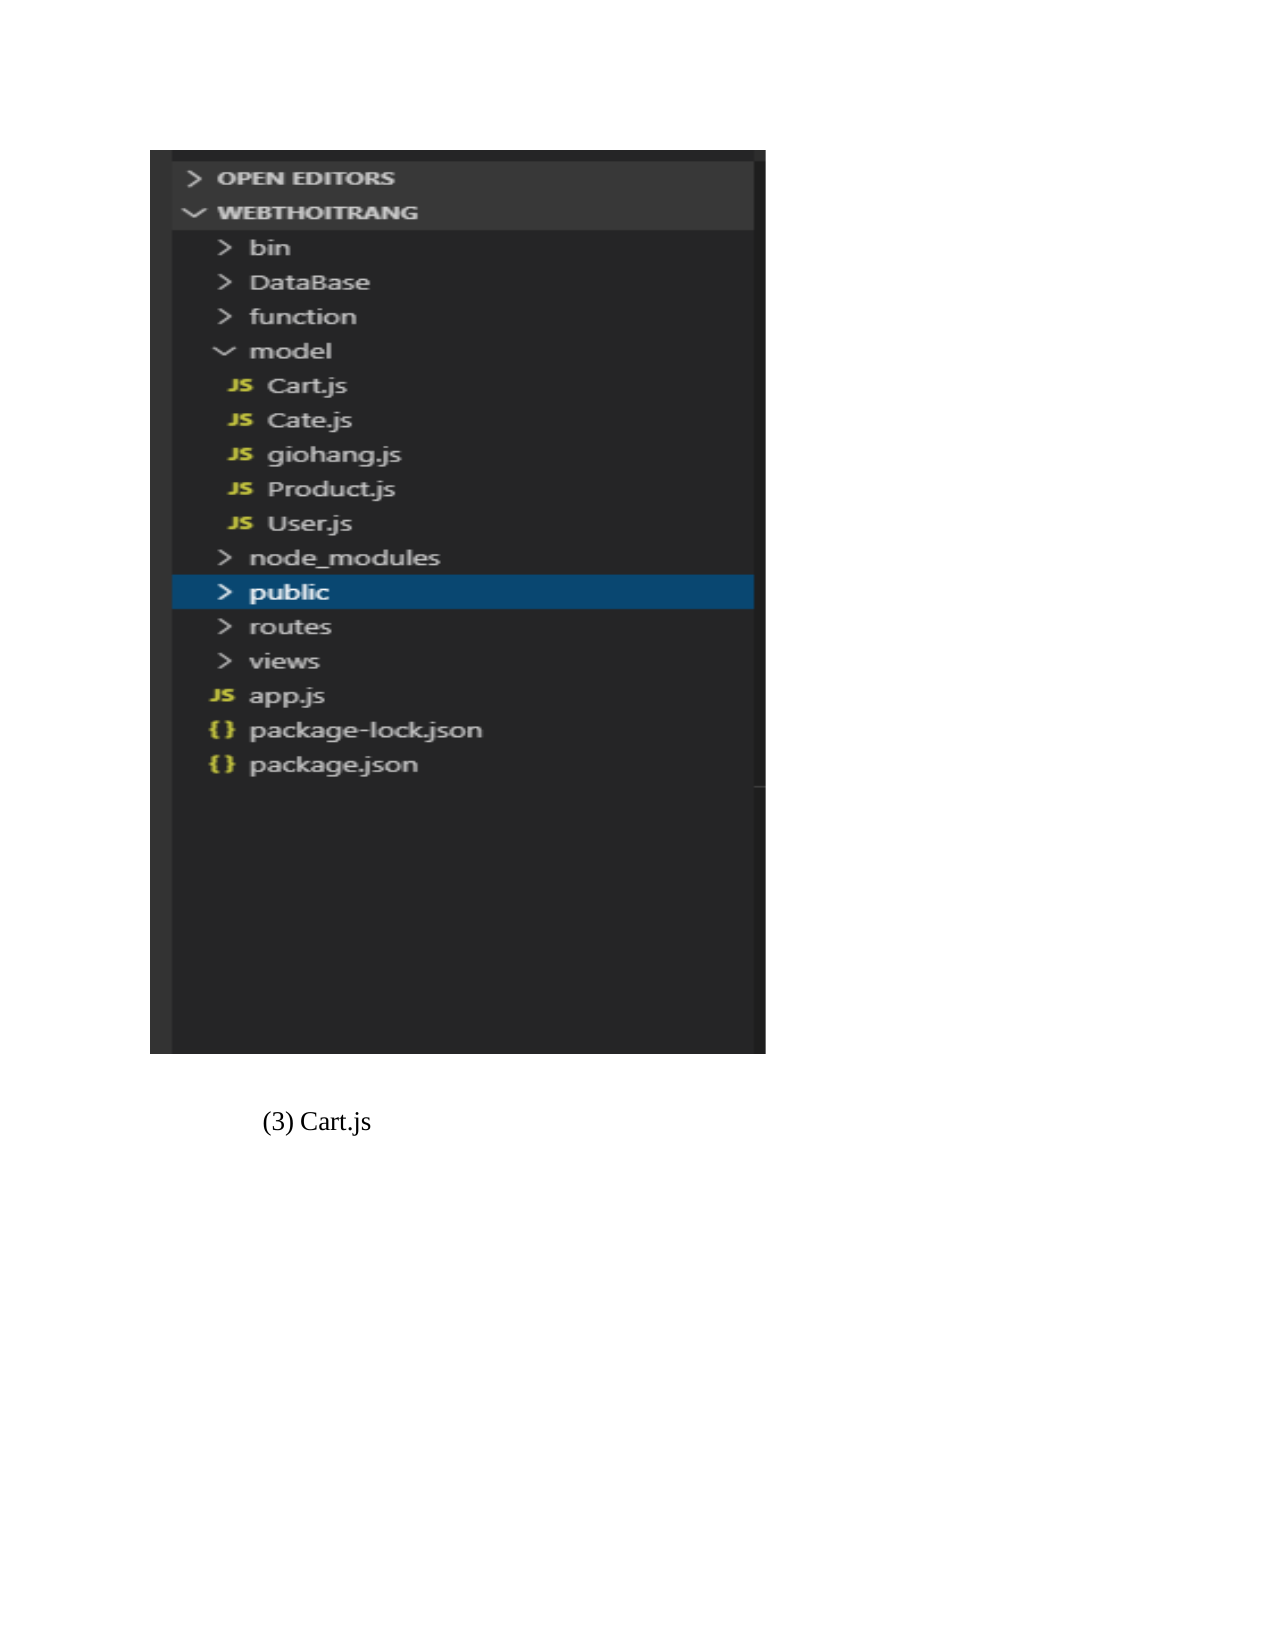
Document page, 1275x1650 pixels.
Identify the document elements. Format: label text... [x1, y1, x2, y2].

picture [150, 150, 766, 1054]
list Cart.js [262, 1106, 1125, 1137]
